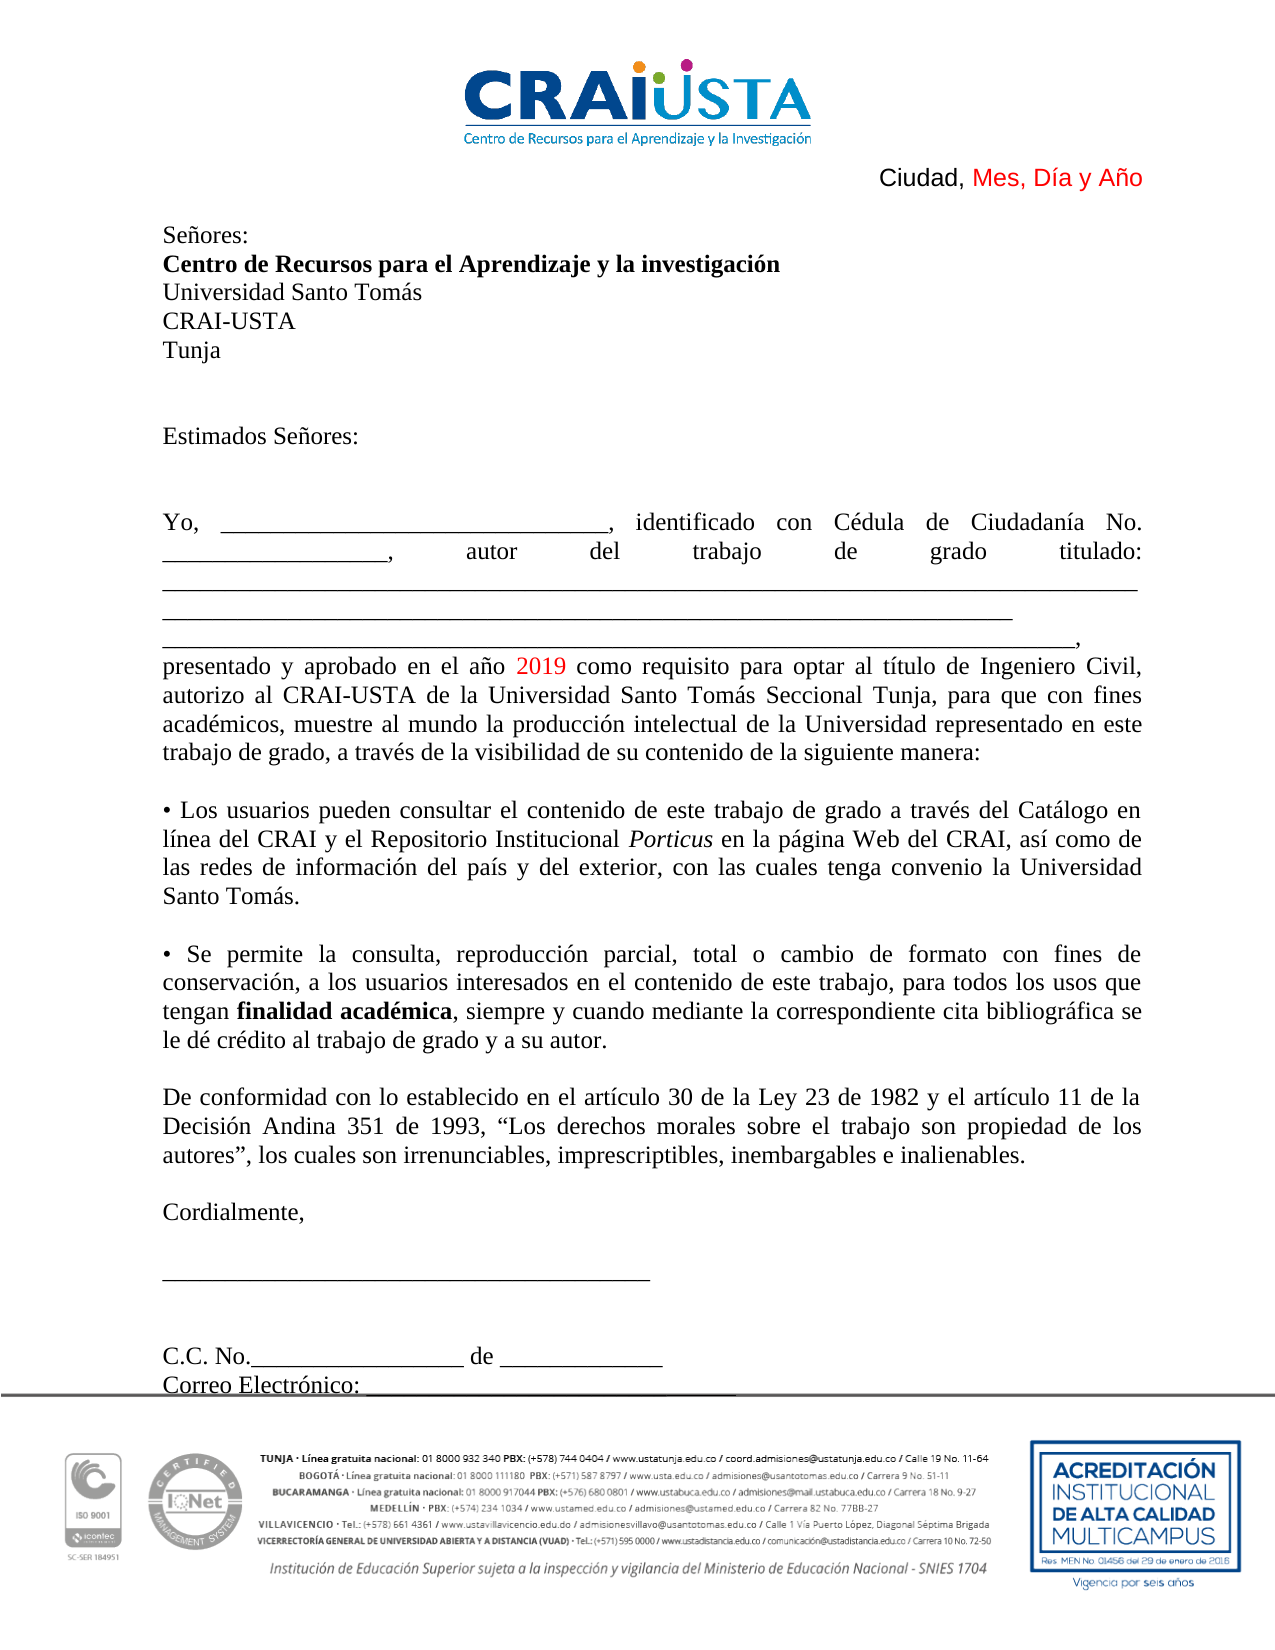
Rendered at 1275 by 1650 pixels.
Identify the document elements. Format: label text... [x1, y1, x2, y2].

text • Se permite la consulta, reproducción parcial, total o cambio de formato con fines de conservación, a los usuarios interesados en el contenido de este trabajo, para todos los usos que tengan finalidad académica, siempre y cuando mediante la correspondiente cita bibliográfica se le dé crédito al trabajo de grado y a su autor. [162, 939, 1143, 1054]
text Universidad Santo Tomás [162, 277, 1143, 306]
text CRAI-USTA [162, 306, 1143, 335]
text Estimados Señores: [162, 421, 1143, 450]
text Tunja [162, 335, 1143, 364]
text Yo, _______________________________, identificado con Cédula de Ciudadanía No. __________________, autor del trabajo de grado titulado: __________________________________________________________________________________________________________________________________________________ _________________________________________________________________________, presentado y aprobado en el año 2019 como requisito para optar al título de Ingeniero Civil, autorizo al CRAI-USTA de la Universidad Santo Tomás Seccional Tunja, para que con fines académicos, muestre al mundo la producción intelectual de la Universidad representado en este trabajo de grado, a través de la visibilidad de su contenido de la siguiente manera: [162, 507, 1143, 766]
picture [775, 138, 811, 146]
text Señores: [162, 220, 1143, 249]
text • Los usuarios pueden consultar el contenido de este trabajo de grado a través del Catálogo en línea del CRAI y el Repositorio Institucional Porticus en la página Web del CRAI, así como de las redes de información del país y del exterior, con las cuales tenga convenio la Universidad Santo Tomás. [162, 795, 1143, 910]
picture [1, 1383, 1275, 1609]
text Correo Electrónico: ________________________ [162, 1370, 1143, 1399]
text De conformidad con lo establecido en el artículo 30 de la Ley 23 de 1982 y el artículo 11 de la Decisión Andina 351 de 1993, “Los derechos morales sobre el trabajo son propiedad de los autores”, los cuales son irrenunciables, imprescriptibles, inembargables e inalienables. [162, 1082, 1143, 1169]
text Cordialmente, [162, 1197, 1143, 1226]
text Centro de Recursos para el Aprendizaje y la investigación [162, 249, 1143, 277]
text Ciudad, Mes, Día y Año [162, 162, 1143, 191]
text _______________________________________ [162, 1255, 1143, 1284]
picture [464, 59, 811, 146]
text C.C. No._________________ de _____________ [162, 1341, 1143, 1370]
picture [785, 95, 793, 103]
